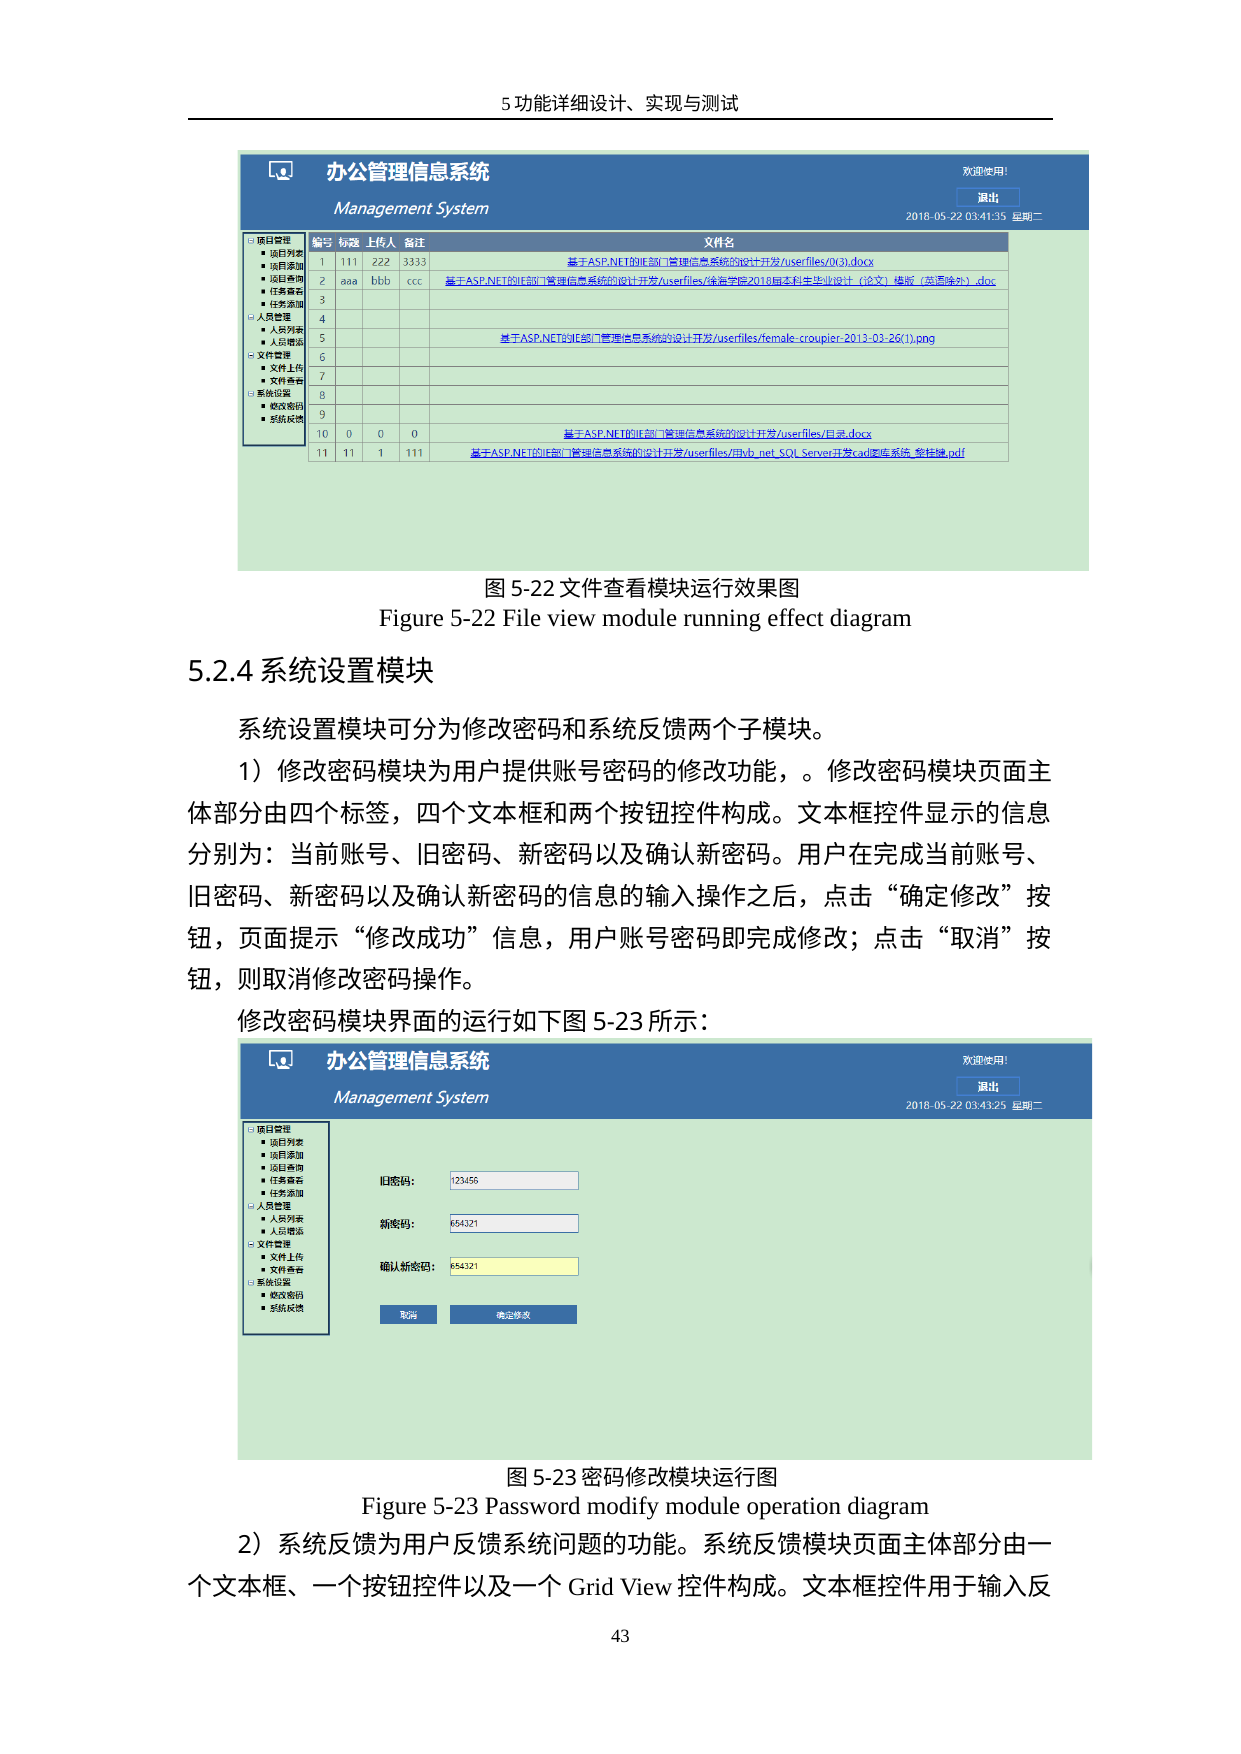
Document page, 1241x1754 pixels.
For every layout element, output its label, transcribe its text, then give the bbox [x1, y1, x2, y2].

text 图5-22文件查看模块运行效果图 [187, 571, 1053, 603]
text 1）修改密码模块为用户提供账号密码的修改功能，。修改密码模块页面主体部分由四个标签，四个文本框和两个按钮控件构成。文本框控件显示的信息分别为：当前账号、旧密码、新密码以及确认新密码。用户在完成当前账号、旧密码、新密码以及确认新密码的信息的输入操作之后，点击“确定修改”按钮，页面提示“修改成功”信息，用户账号密码即完成修改；点击“取消”按钮，则取消修改密码操作。 [187, 747, 1053, 997]
text 修改密码模块界面的运行如下图5-23所示： [187, 997, 1053, 1039]
picture [237, 1038, 1093, 1460]
text 系统设置模块可分为修改密码和系统反馈两个子模块。 [187, 706, 1053, 747]
text 5.2.4系统设置模块 [187, 648, 1053, 689]
picture [237, 150, 1089, 571]
text 图5-23密码修改模块运行图 [187, 1459, 1053, 1491]
text Figure 5-22 File view module running effect diagram [187, 603, 1053, 631]
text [187, 1520, 1053, 1603]
text Figure 5-23 Password modify module operation diagram [187, 1491, 1053, 1520]
